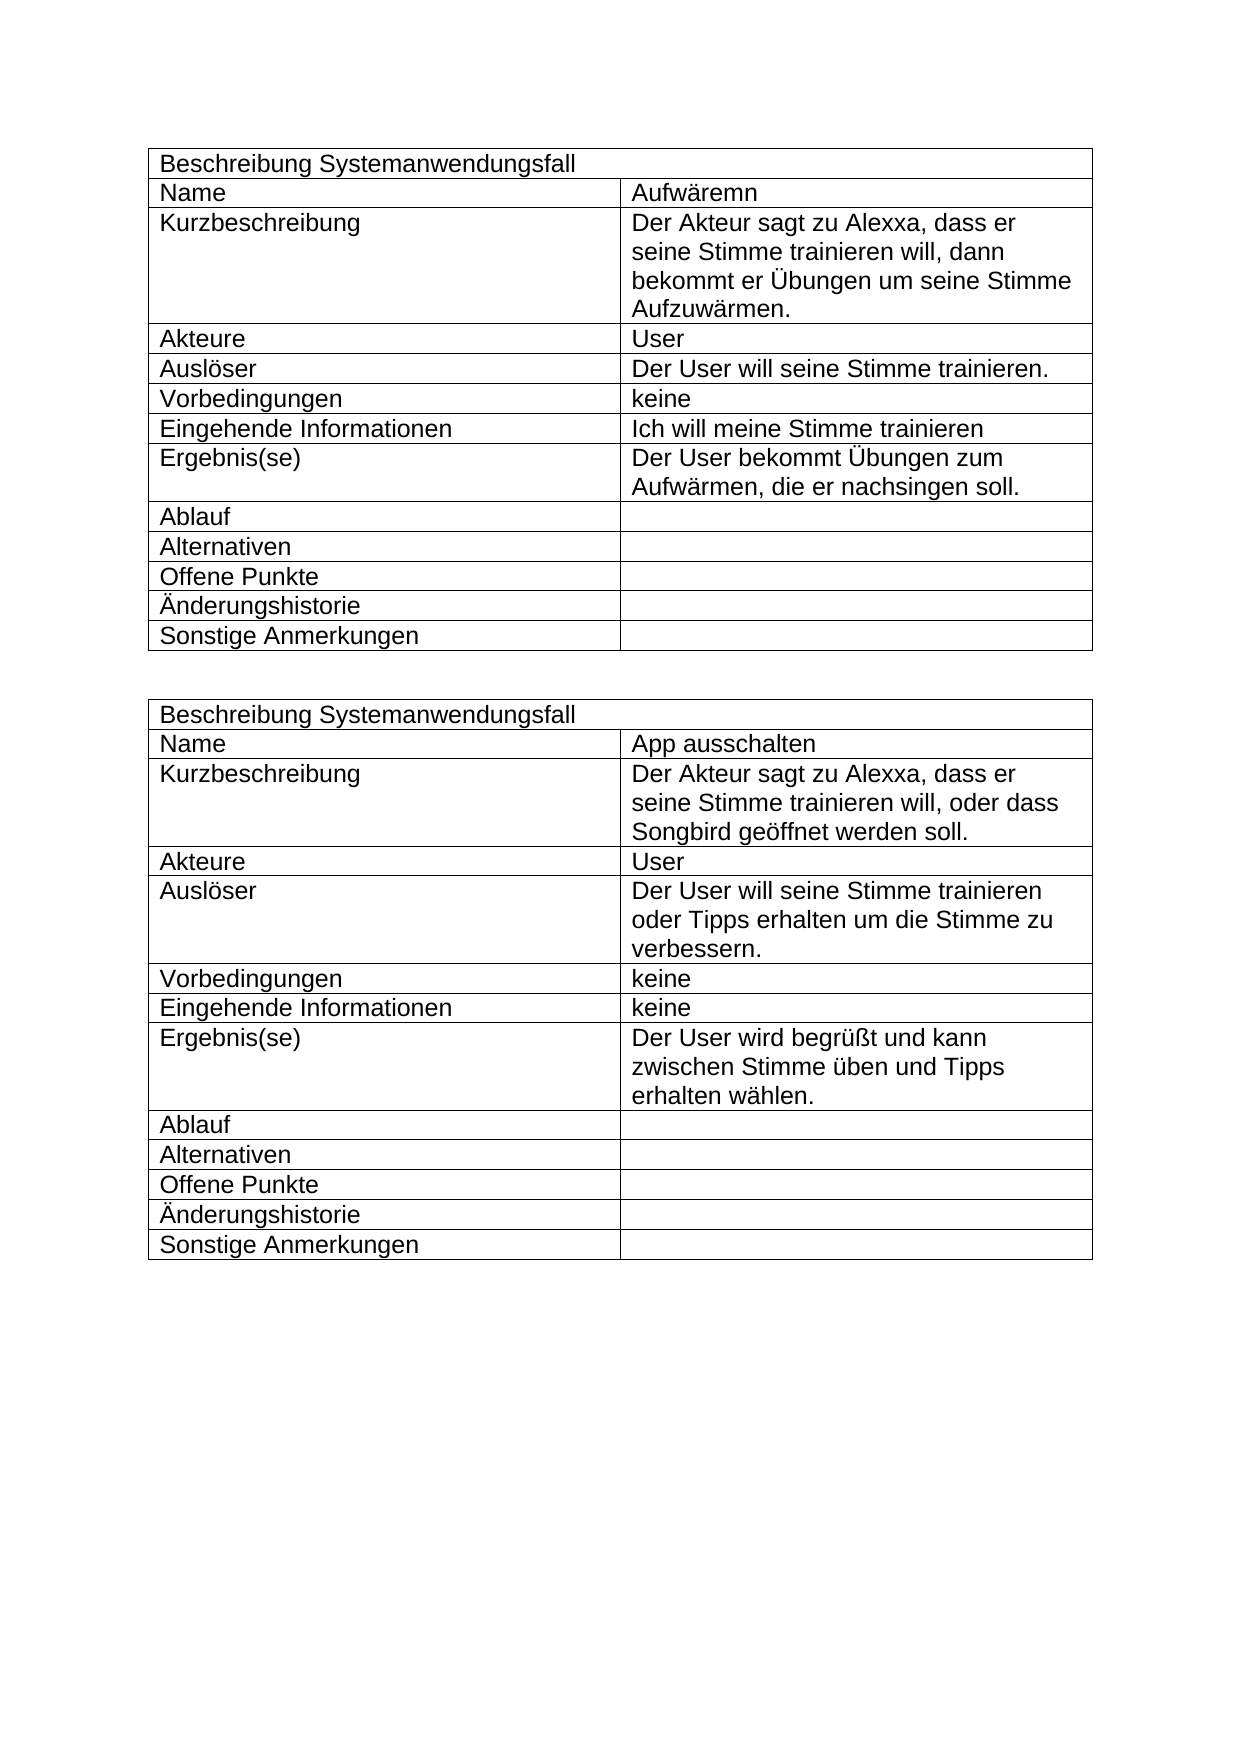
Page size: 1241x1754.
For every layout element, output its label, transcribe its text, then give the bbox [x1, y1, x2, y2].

table_cell Aufwäremn [621, 179, 1092, 207]
table_cell Kurzbeschreibung [149, 759, 620, 846]
table_header Beschreibung Systemanwendungsfall [149, 149, 1092, 177]
table_cell Ablauf [149, 1111, 620, 1139]
table_cell [621, 1111, 1092, 1139]
table_cell Änderungshistorie [149, 1200, 620, 1229]
table_cell App ausschalten [621, 730, 1092, 758]
table_cell [621, 591, 1092, 620]
table_cell Ich will meine Stimme trainieren [621, 414, 1092, 442]
table_cell Ablauf [149, 502, 620, 531]
table_cell User [621, 324, 1092, 353]
table_cell Der User bekommt Übungen zum Aufwärmen, die er nachsingen soll. [621, 444, 1092, 501]
table_cell Akteure [149, 847, 620, 875]
table_cell [621, 1170, 1092, 1199]
table_cell Name [149, 179, 620, 207]
table_cell Der Akteur sagt zu Alexxa, dass er seine Stimme trainieren will, dann bekommt er Übungen um seine Stimme Aufzuwärmen. [621, 208, 1092, 323]
table_cell Änderungshistorie [149, 591, 620, 620]
table_cell keine [621, 964, 1092, 992]
table_cell Name [149, 730, 620, 758]
table_cell Akteure [149, 324, 620, 353]
table_cell Vorbedingungen [149, 384, 620, 413]
table_cell Eingehende Informationen [149, 994, 620, 1022]
table_cell Alternativen [149, 1140, 620, 1169]
table_cell Ergebnis(se) [149, 1023, 620, 1109]
table_cell Auslöser [149, 876, 620, 963]
table_cell Sonstige Anmerkungen [149, 621, 620, 650]
table_cell [621, 1200, 1092, 1229]
table_cell Der User will seine Stimme trainieren. [621, 354, 1092, 383]
table_header Beschreibung Systemanwendungsfall [149, 700, 1092, 728]
table_cell Alternativen [149, 532, 620, 561]
table_cell [621, 502, 1092, 531]
table_cell Ergebnis(se) [149, 444, 620, 501]
table_cell [621, 532, 1092, 561]
table_cell User [621, 847, 1092, 875]
table_cell Auslöser [149, 354, 620, 383]
table_cell Kurzbeschreibung [149, 208, 620, 323]
table_cell [621, 621, 1092, 650]
table_cell Der User will seine Stimme trainieren oder Tipps erhalten um die Stimme zu verbessern. [621, 876, 1092, 963]
table_cell [621, 1140, 1092, 1169]
table_cell Der Akteur sagt zu Alexxa, dass er seine Stimme trainieren will, oder dass Songbird geöffnet werden soll. [621, 759, 1092, 846]
table_cell keine [621, 994, 1092, 1022]
table_cell Offene Punkte [149, 562, 620, 590]
table_cell [621, 1230, 1092, 1258]
table_cell keine [621, 384, 1092, 413]
table_cell Eingehende Informationen [149, 414, 620, 442]
table_cell Vorbedingungen [149, 964, 620, 992]
table_cell Sonstige Anmerkungen [149, 1230, 620, 1258]
table_cell Offene Punkte [149, 1170, 620, 1199]
table_cell Der User wird begrüßt und kann zwischen Stimme üben und Tipps erhalten wählen. [621, 1023, 1092, 1109]
table_cell [621, 562, 1092, 590]
